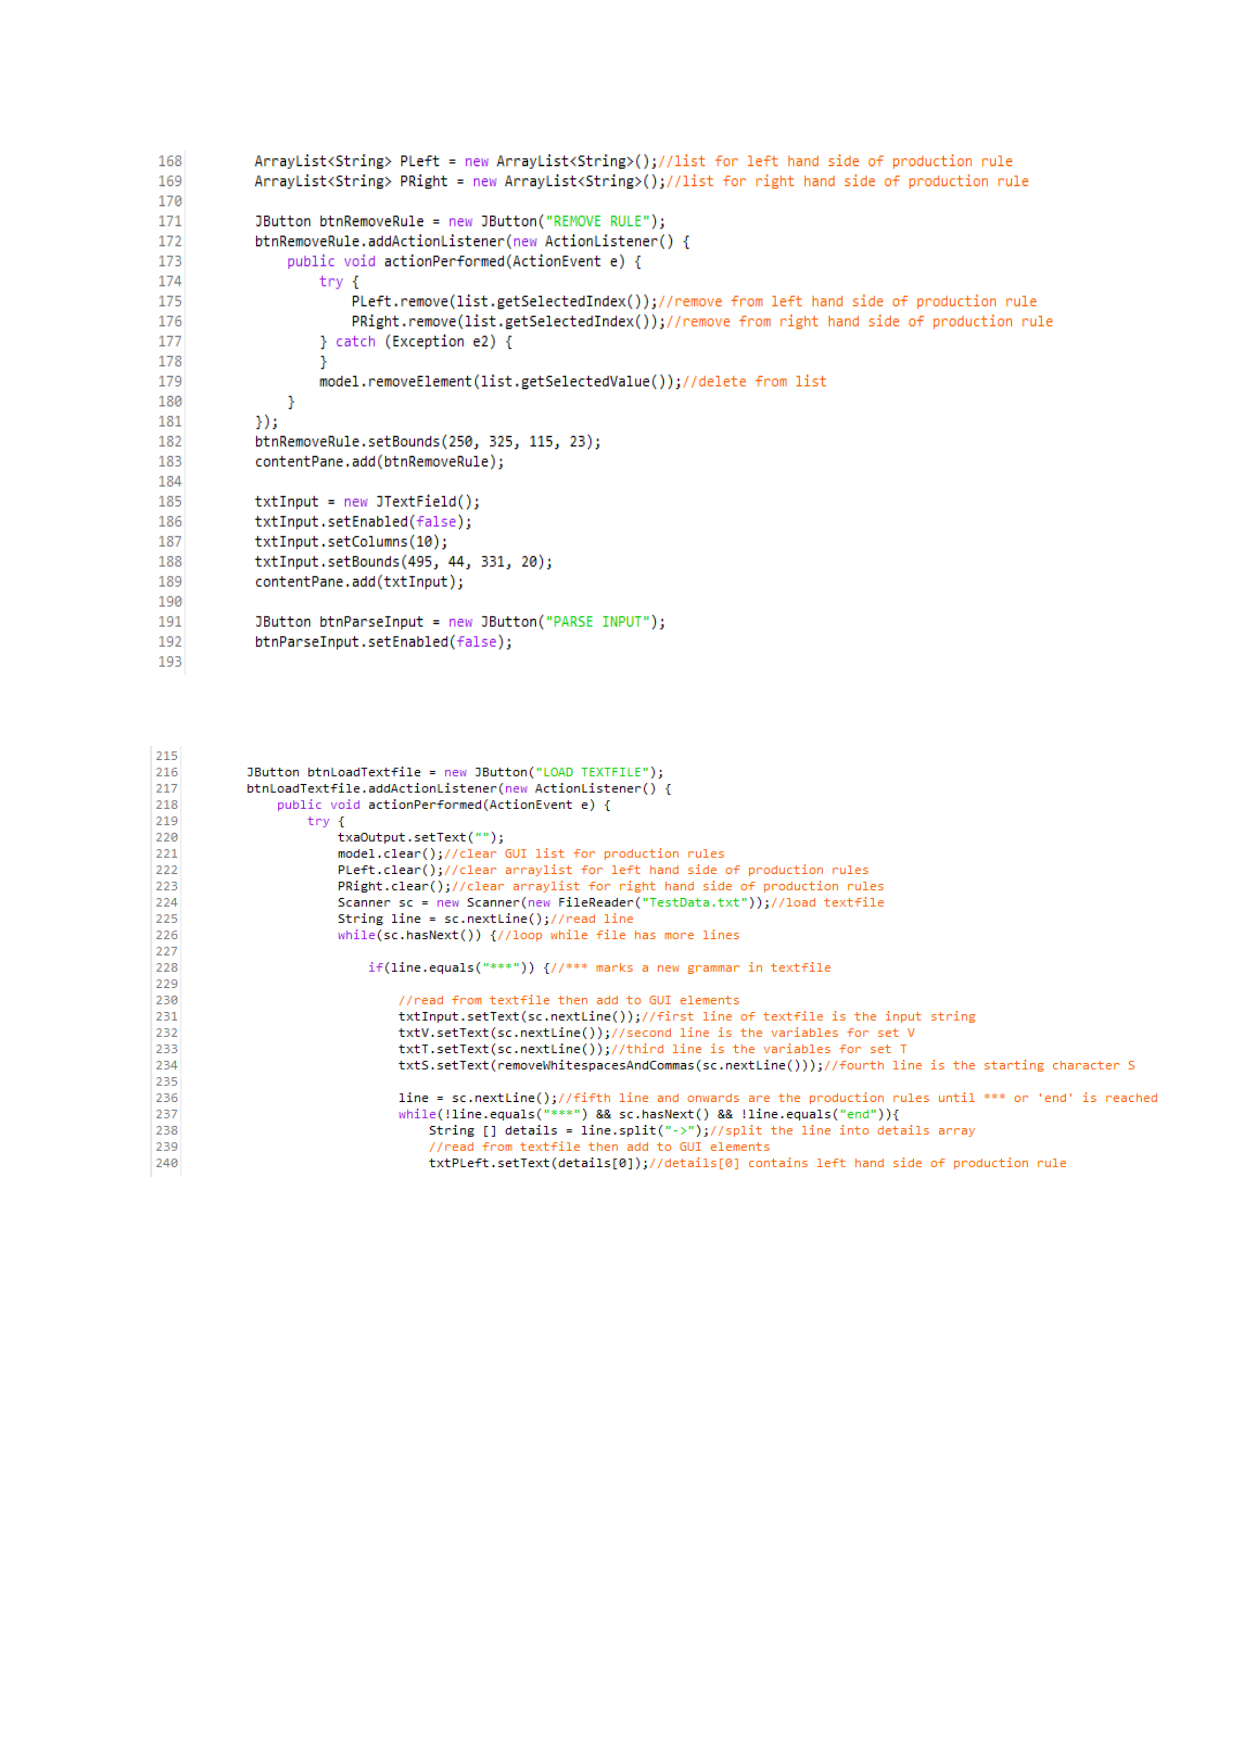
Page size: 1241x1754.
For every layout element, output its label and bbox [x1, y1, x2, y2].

picture [157, 150, 1064, 675]
picture [150, 746, 1167, 1177]
